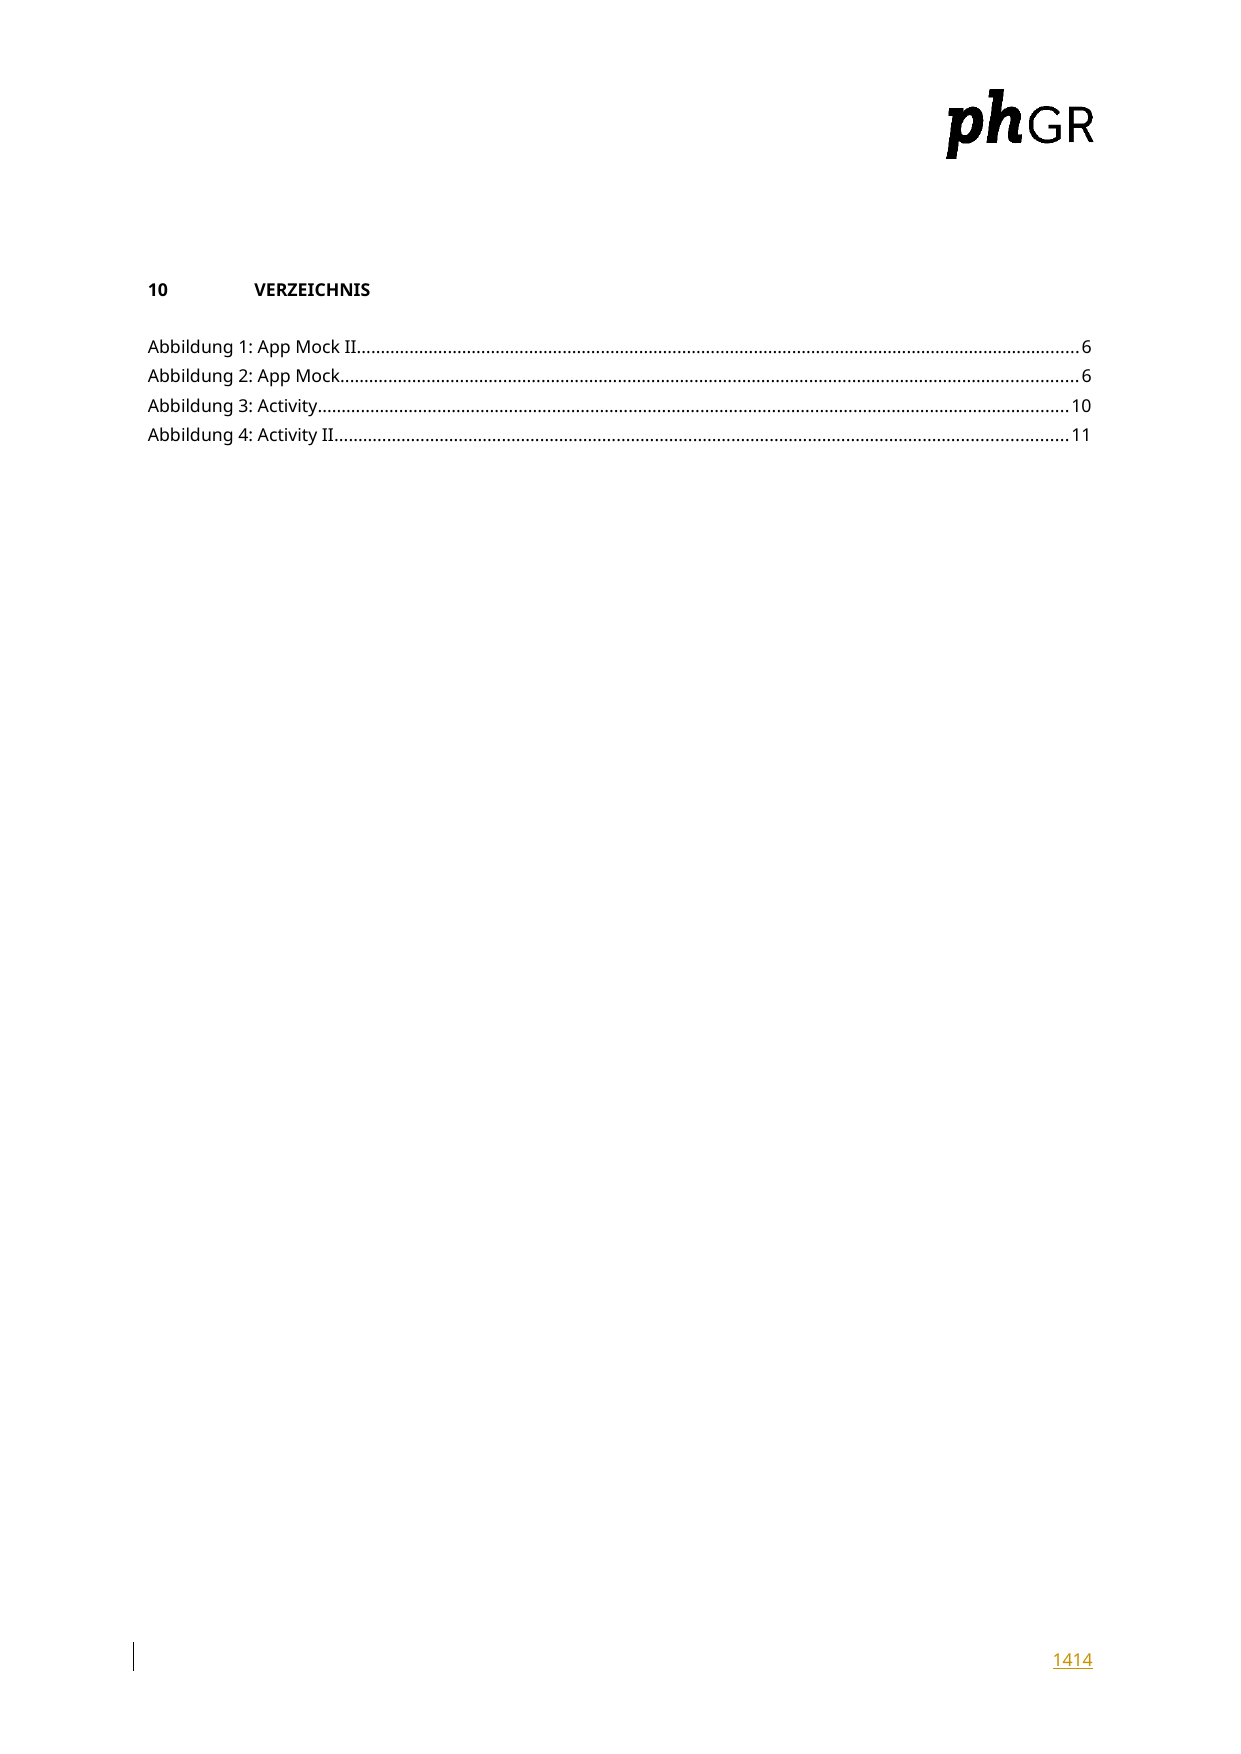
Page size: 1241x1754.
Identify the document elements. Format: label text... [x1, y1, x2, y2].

text Abbildung 3: Activity 10 [148, 388, 1092, 417]
text Verzeichnis [148, 265, 1092, 305]
text Abbildung 1: App Mock II 6 [148, 330, 1092, 359]
picture [946, 89, 1094, 159]
text Abbildung 2: App Mock 6 [148, 359, 1092, 388]
text Abbildung 4: Activity II 11 [148, 417, 1092, 446]
